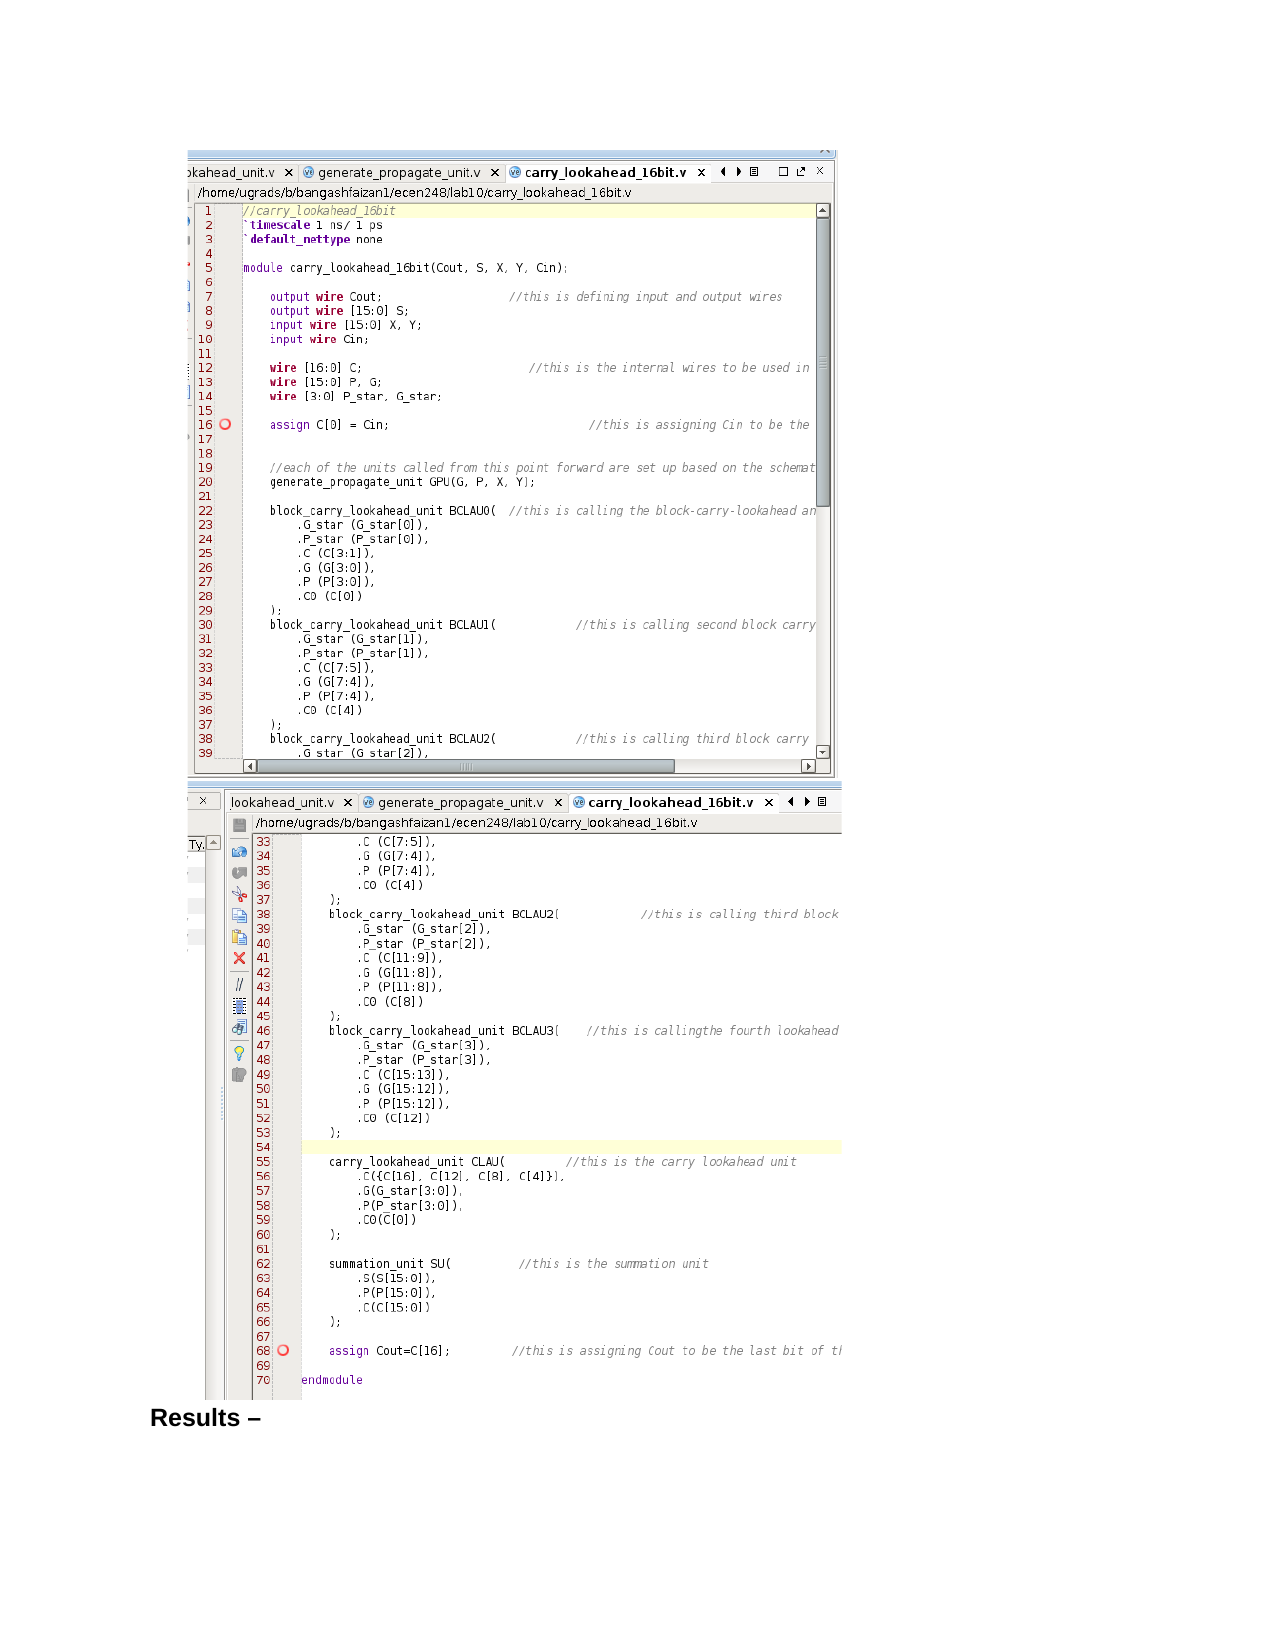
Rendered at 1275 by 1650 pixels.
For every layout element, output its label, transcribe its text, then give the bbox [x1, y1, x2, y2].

text Results – [150, 1403, 1125, 1432]
picture [187, 150, 838, 778]
picture [187, 781, 842, 1400]
